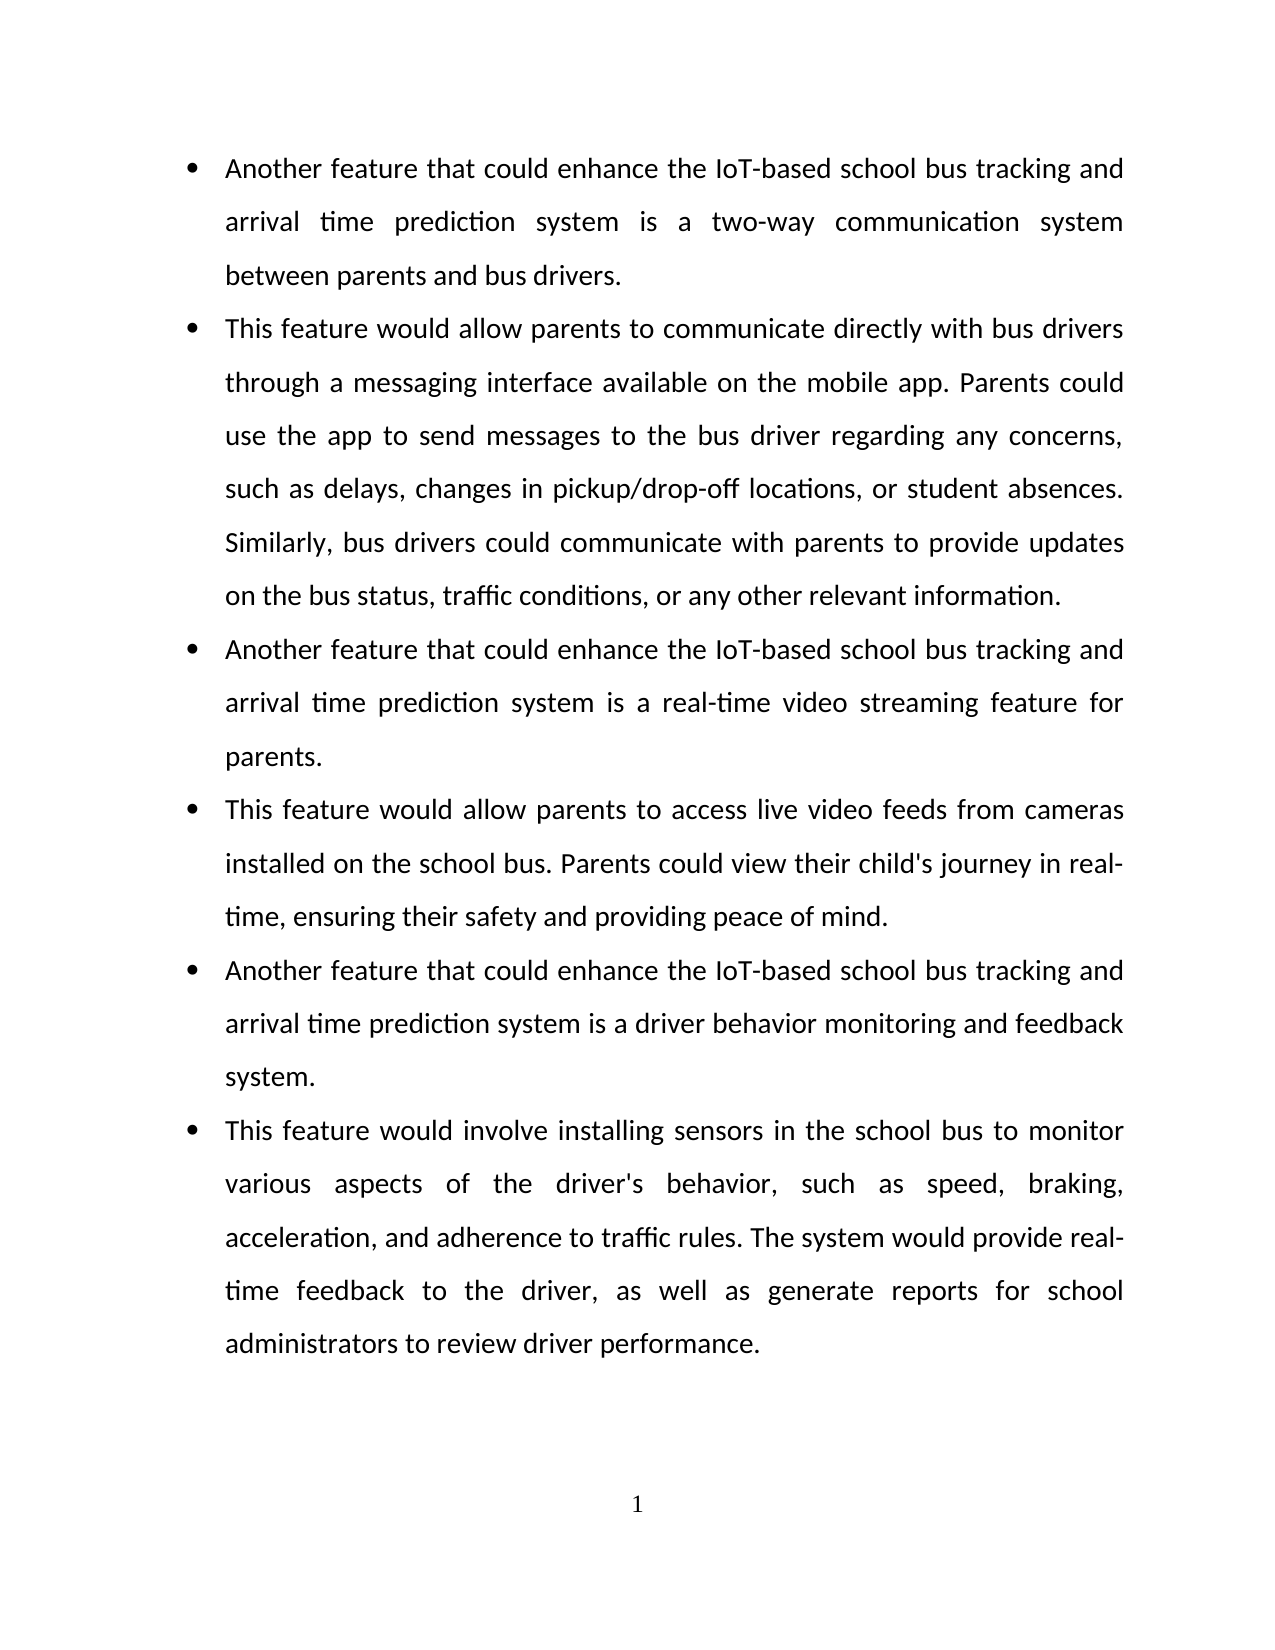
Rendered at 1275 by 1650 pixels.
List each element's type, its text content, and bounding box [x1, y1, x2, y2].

list This feature would allow parents to communicate directly with bus drivers through a messaging interface available on the mobile app. Parents could use the app to send messages to the bus driver regarding any concerns, such as delays, changes in pickup/drop-off locations, or student absences. Similarly, bus drivers could communicate with parents to provide updates on the bus status, traffic conditions, or any other relevant information. [187, 310, 1125, 613]
list Another feature that could enhance the IoT-based school bus tracking and arrival time prediction system is a driver behavior monitoring and feedback system. [187, 952, 1125, 1094]
list Another feature that could enhance the IoT-based school bus tracking and arrival time prediction system is a real-time video streaming feature for parents. [187, 631, 1125, 773]
list This feature would involve installing sensors in the school bus to monitor various aspects of the driver's behavior, such as speed, braking, acceleration, and adherence to traffic rules. The system would provide real-time feedback to the driver, as well as generate reports for school administrators to review driver performance. [187, 1112, 1125, 1361]
list Another feature that could enhance the IoT-based school bus tracking and arrival time prediction system is a two-way communication system between parents and bus drivers. [187, 150, 1125, 292]
list This feature would allow parents to access live video feeds from cameras installed on the school bus. Parents could view their child's journey in real-time, ensuring their safety and providing peace of mind. [187, 791, 1125, 934]
